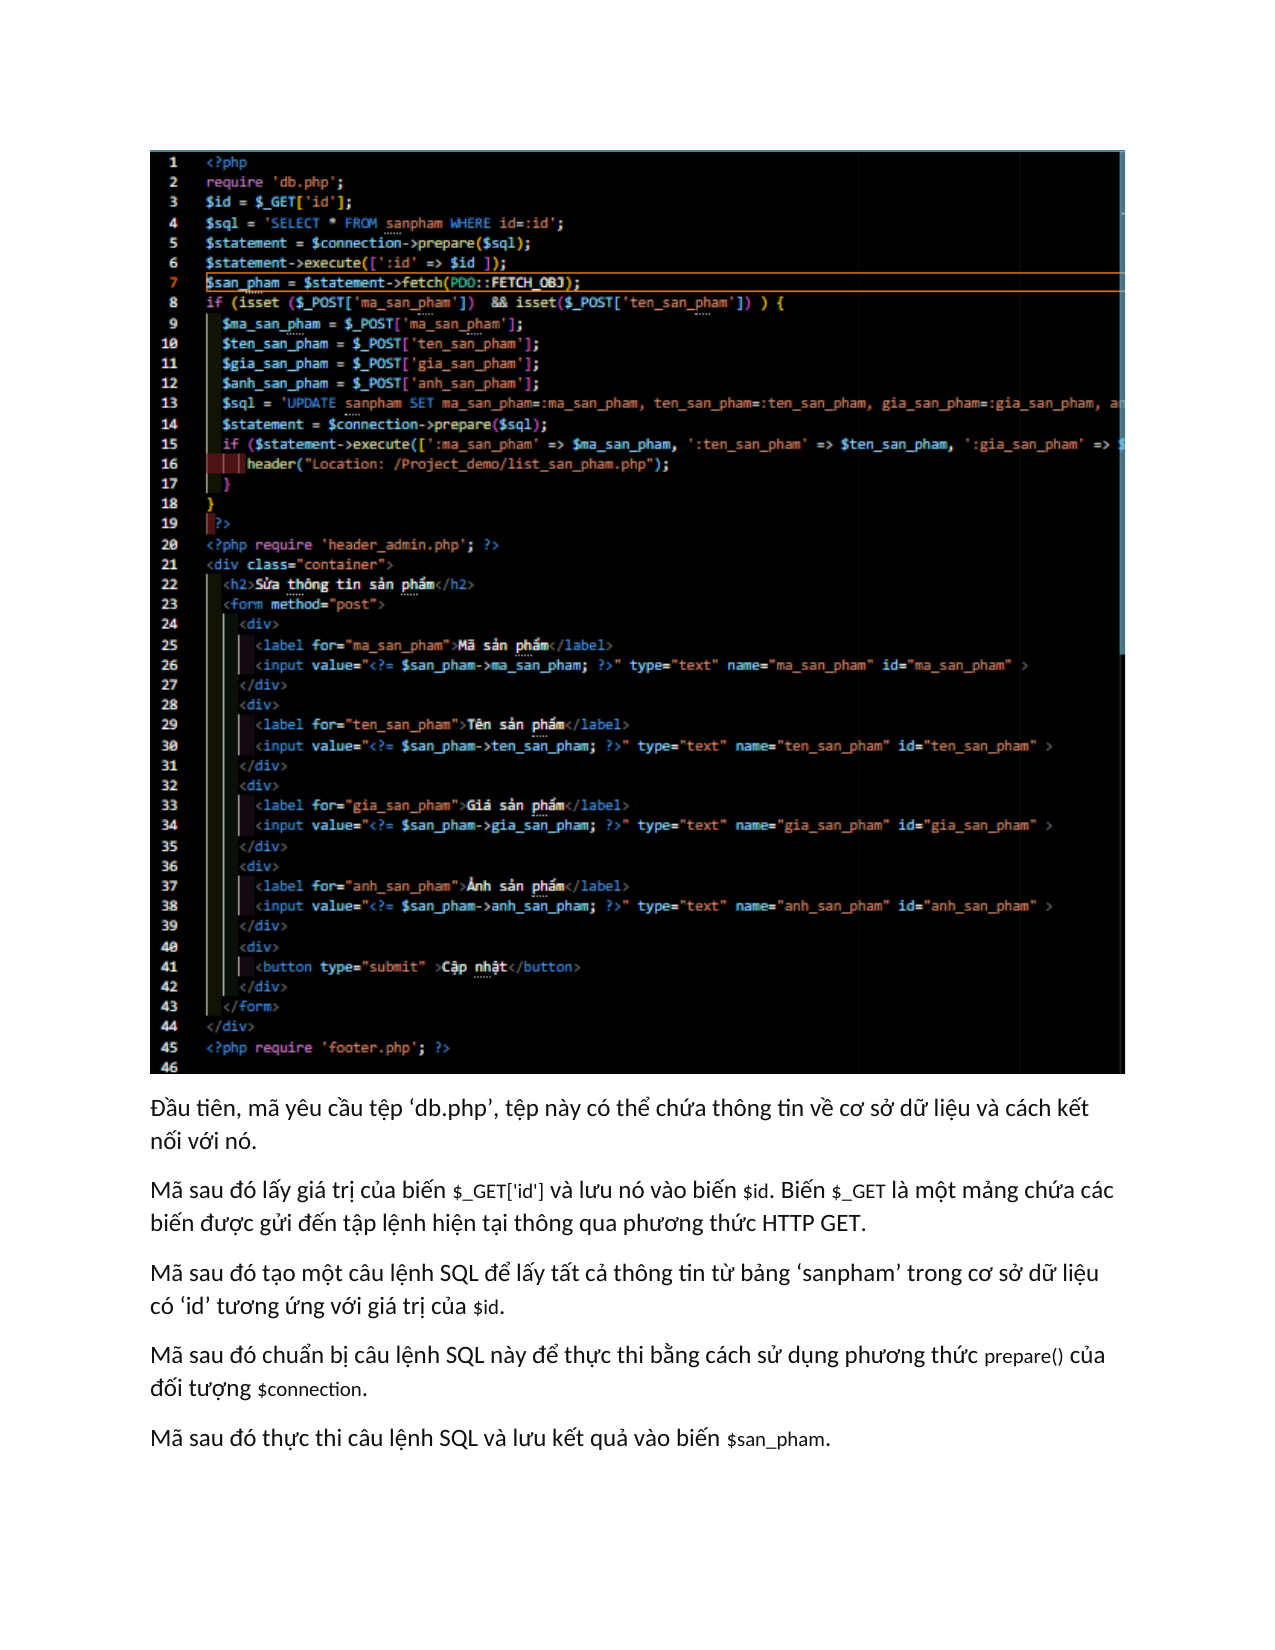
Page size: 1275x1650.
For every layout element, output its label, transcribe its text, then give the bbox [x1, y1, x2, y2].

text Mã sau đó lấy giá trị của biến $_GET['id'] và lưu nó vào biến $id. Biến $_GET là một mảng chứa các biến được gửi đến tập lệnh hiện tại thông qua phương thức HTTP GET. [150, 1175, 1125, 1238]
text Mã sau đó thực thi câu lệnh SQL và lưu kết quả vào biến $san_pham. [150, 1422, 1125, 1453]
text Mã sau đó tạo một câu lệnh SQL để lấy tất cả thông tin từ bảng ‘sanpham’ trong cơ sở dữ liệu có ‘id’ tương ứng với giá trị của $id. [150, 1257, 1125, 1321]
text Đầu tiên, mã yêu cầu tệp ‘db.php’, tệp này có thể chứa thông tin về cơ sở dữ liệu và cách kết nối với nó. [150, 1092, 1125, 1156]
picture [150, 150, 1125, 1074]
text Mã sau đó chuẩn bị câu lệnh SQL này để thực thi bằng cách sử dụng phương thức prepare() của đối tượng $connection. [150, 1340, 1125, 1403]
